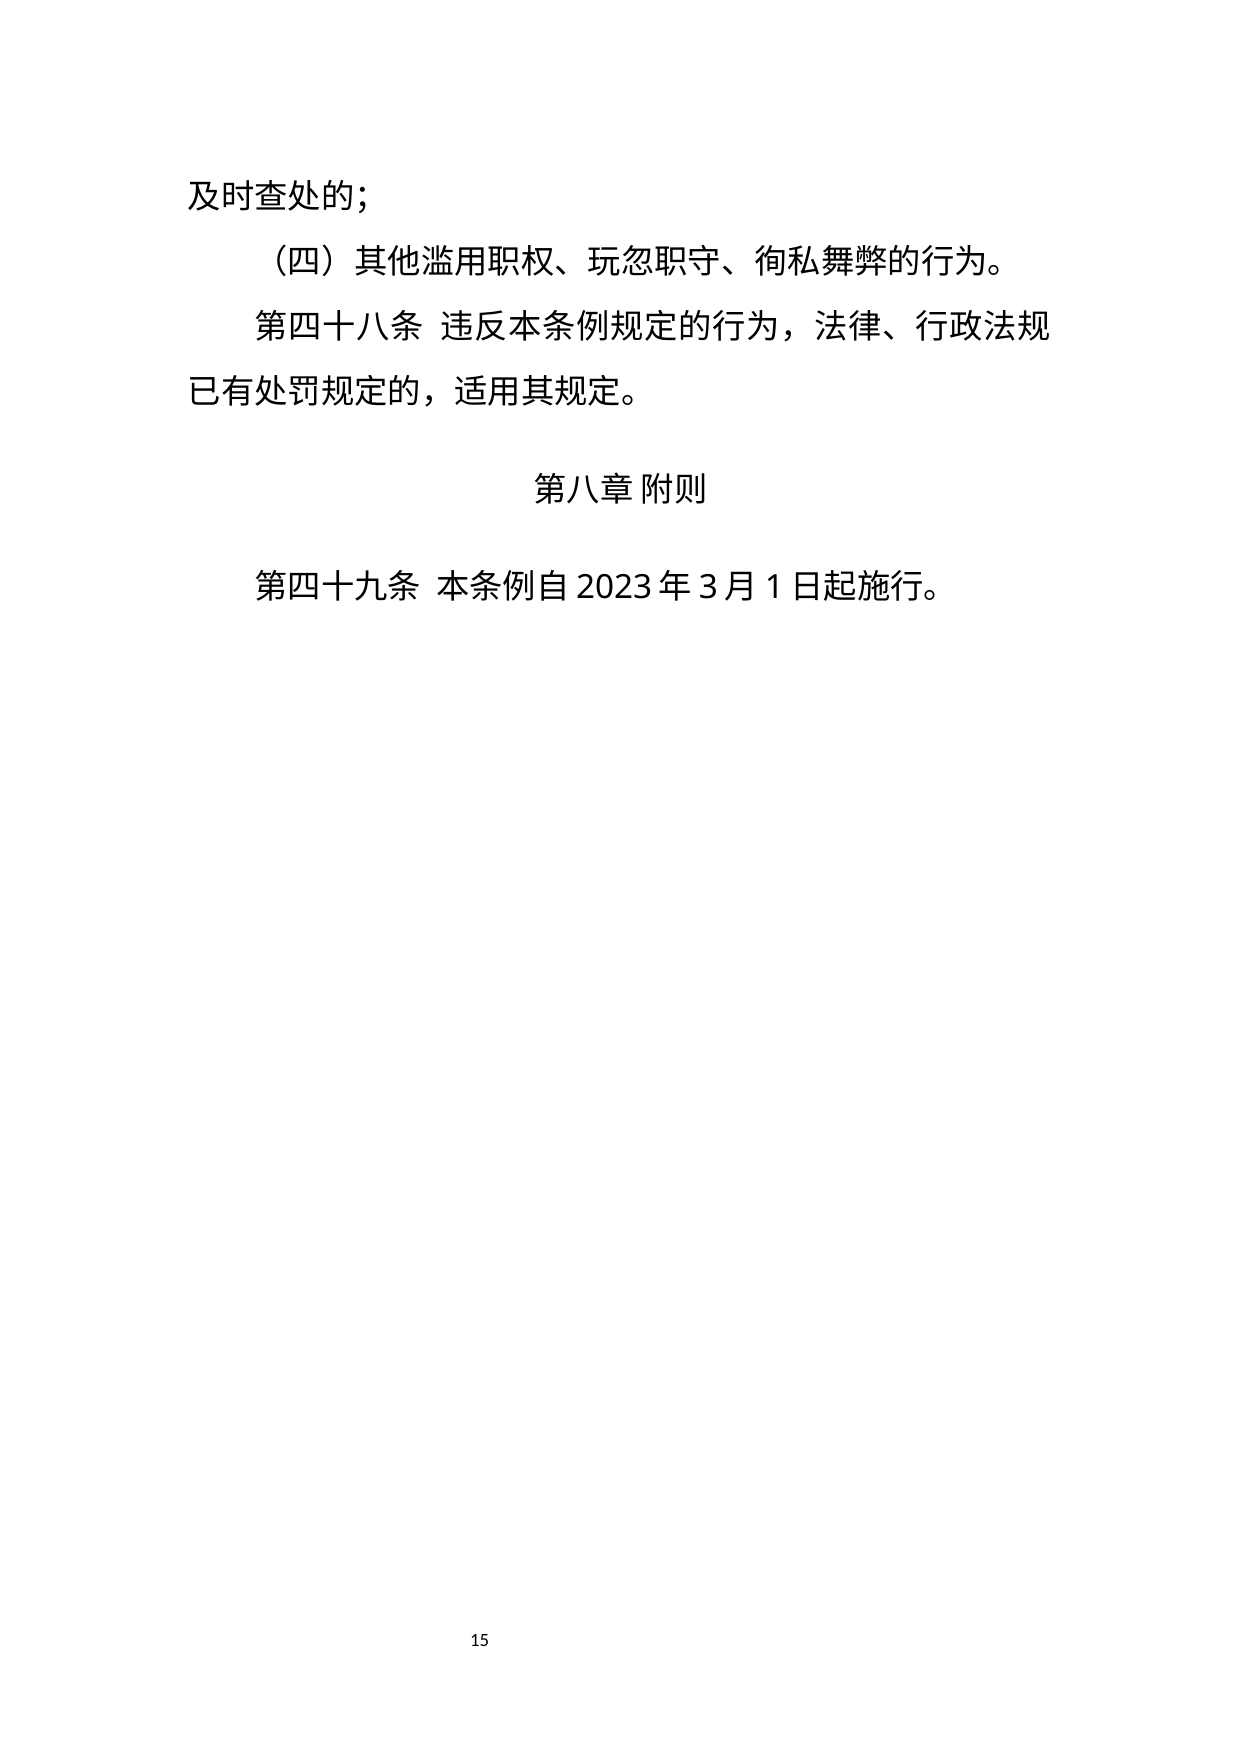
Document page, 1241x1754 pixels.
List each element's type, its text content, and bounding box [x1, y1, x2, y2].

text 第四十八条 违反本条例规定的行为，法律、行政法规已有处罚规定的，适用其规定。 [187, 292, 1053, 422]
text 第四十九条 本条例自2023年3月1日起施行。 [187, 552, 1053, 617]
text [187, 162, 1053, 227]
text （四）其他滥用职权、玩忽职守、徇私舞弊的行为。 [187, 227, 1053, 292]
text 第八章 附则 [187, 454, 1053, 519]
